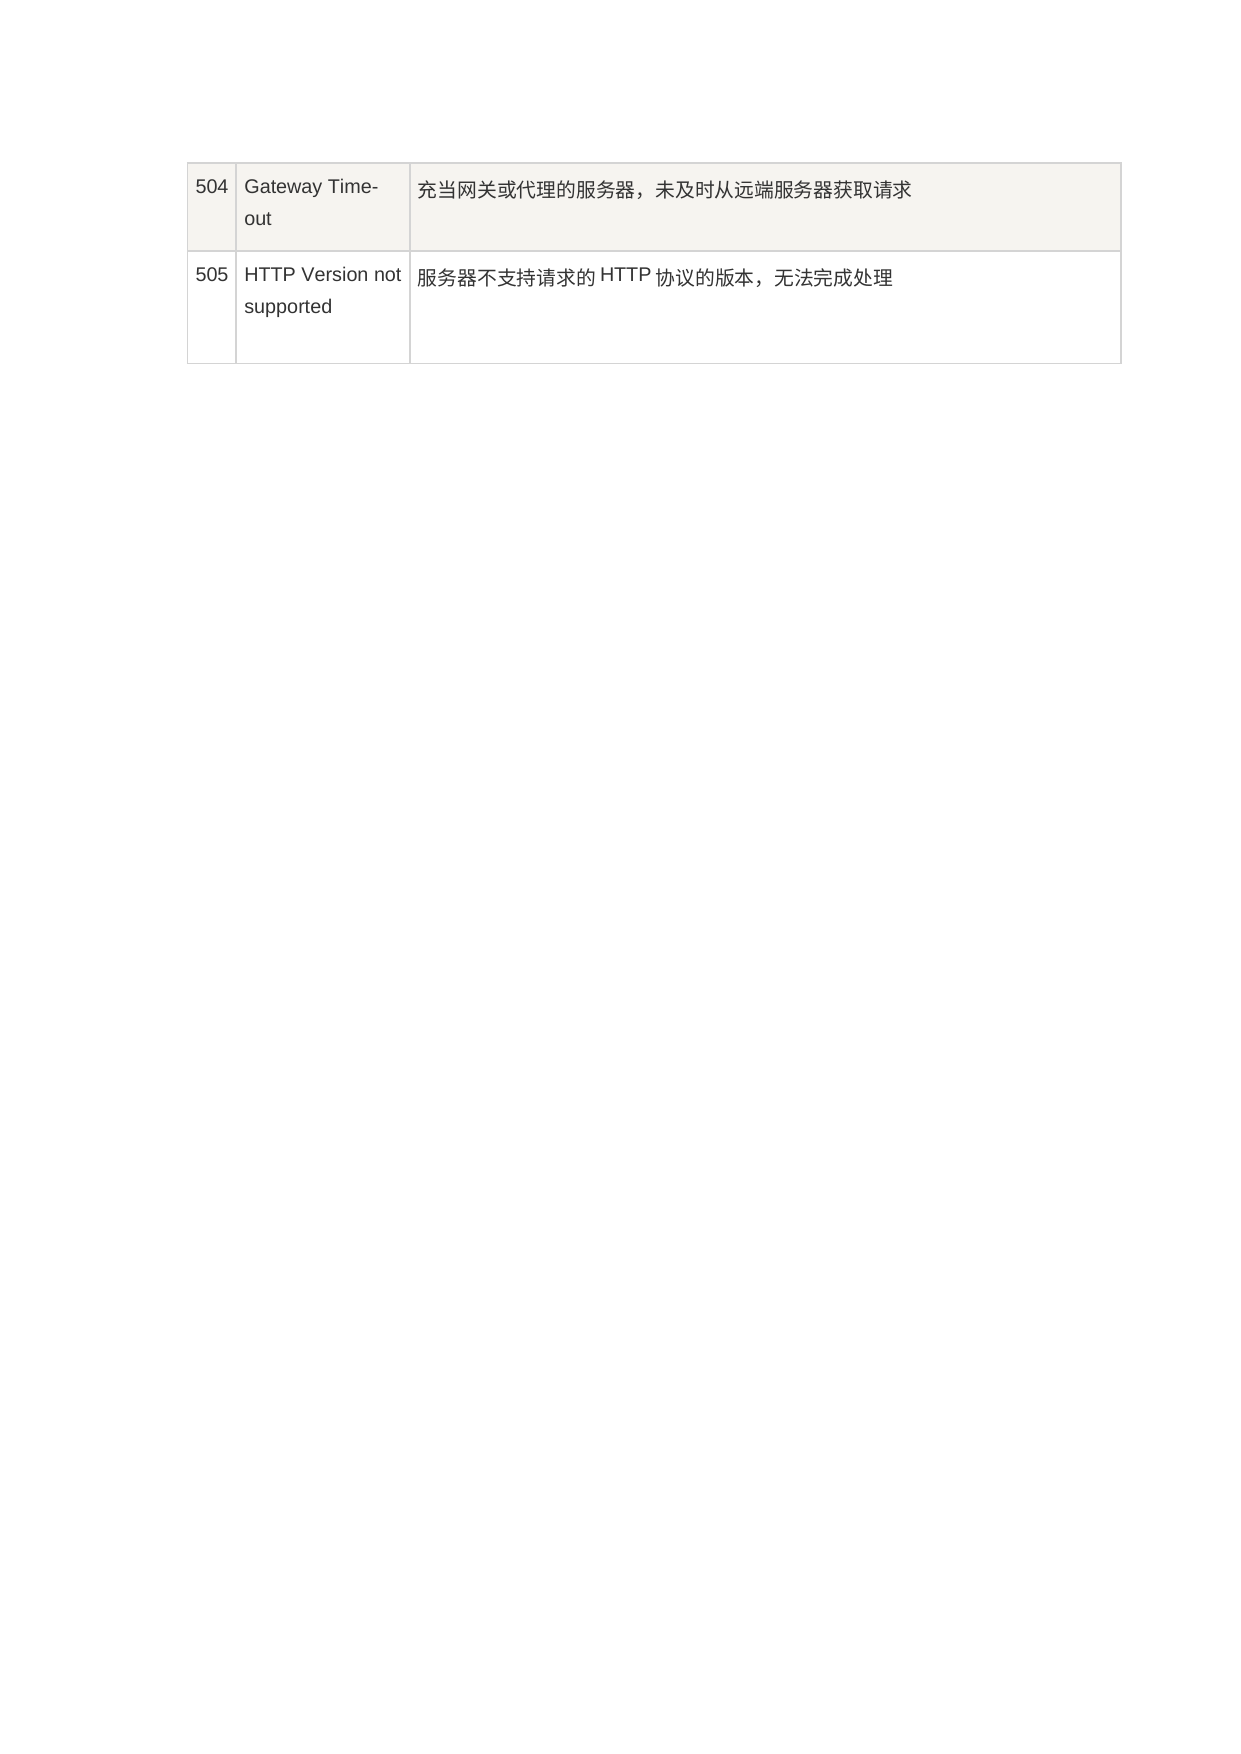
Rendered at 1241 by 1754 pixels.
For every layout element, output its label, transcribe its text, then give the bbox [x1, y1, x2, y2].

table_cell HTTP Version not supported [237, 252, 409, 363]
table_cell Gateway Time-out [237, 164, 409, 250]
table_cell 充当网关或代理的服务器，未及时从远端服务器获取请求 [411, 164, 1120, 250]
table_cell 服务器不支持请求的HTTP协议的版本，无法完成处理 [411, 252, 1120, 363]
table_cell 505 [188, 252, 235, 363]
table_cell 504 [188, 164, 235, 250]
